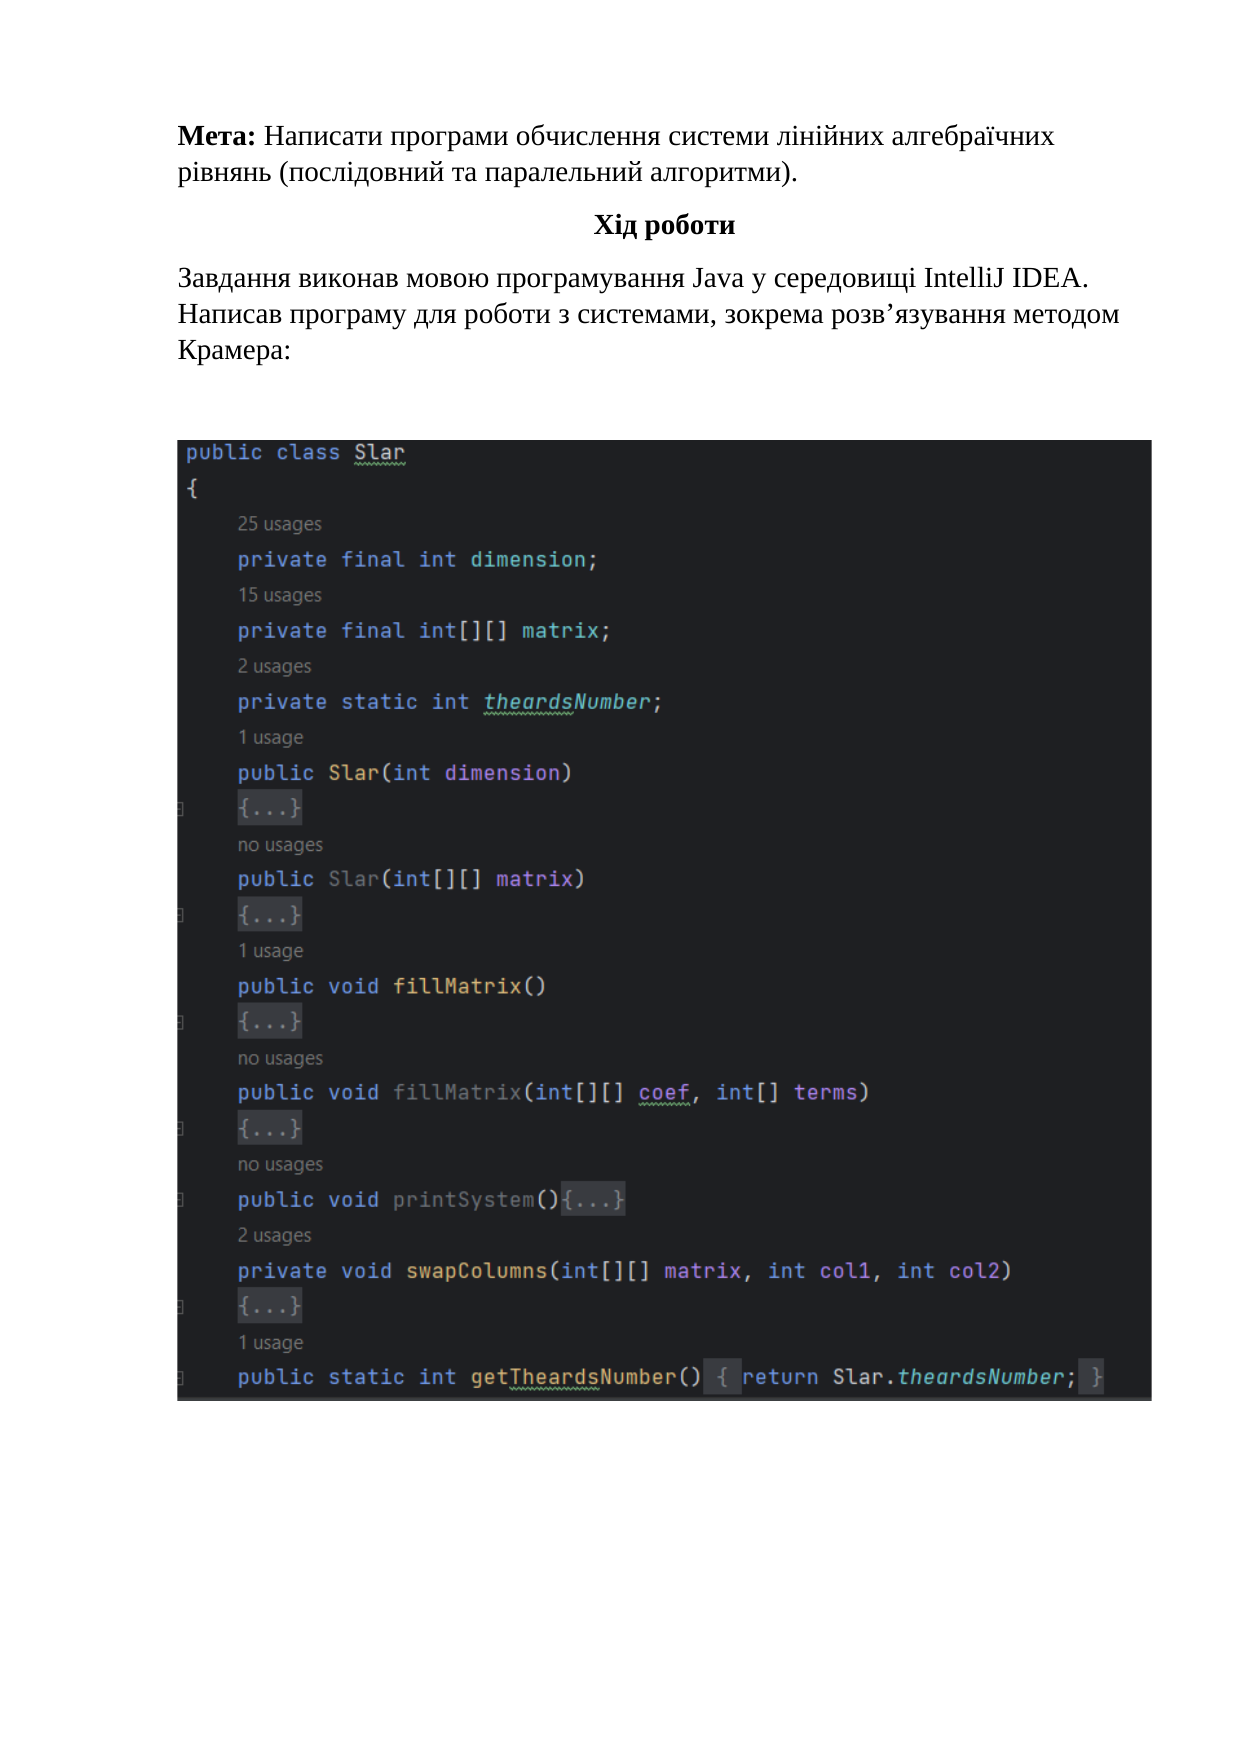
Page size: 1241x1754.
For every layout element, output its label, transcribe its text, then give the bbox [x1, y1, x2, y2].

text Завдання виконав мовою програмування Java у середовищі IntelliJ IDEA. Написав програму для роботи з системами, зокрема розв’язування методом Крамера: [177, 260, 1152, 366]
picture [177, 440, 1152, 1401]
text Хід роботи [177, 207, 1152, 241]
text Мета: Написати програми обчислення системи лінійних алгебраїчних рівнянь (послідовний та паралельний алгоритми). [177, 118, 1152, 188]
